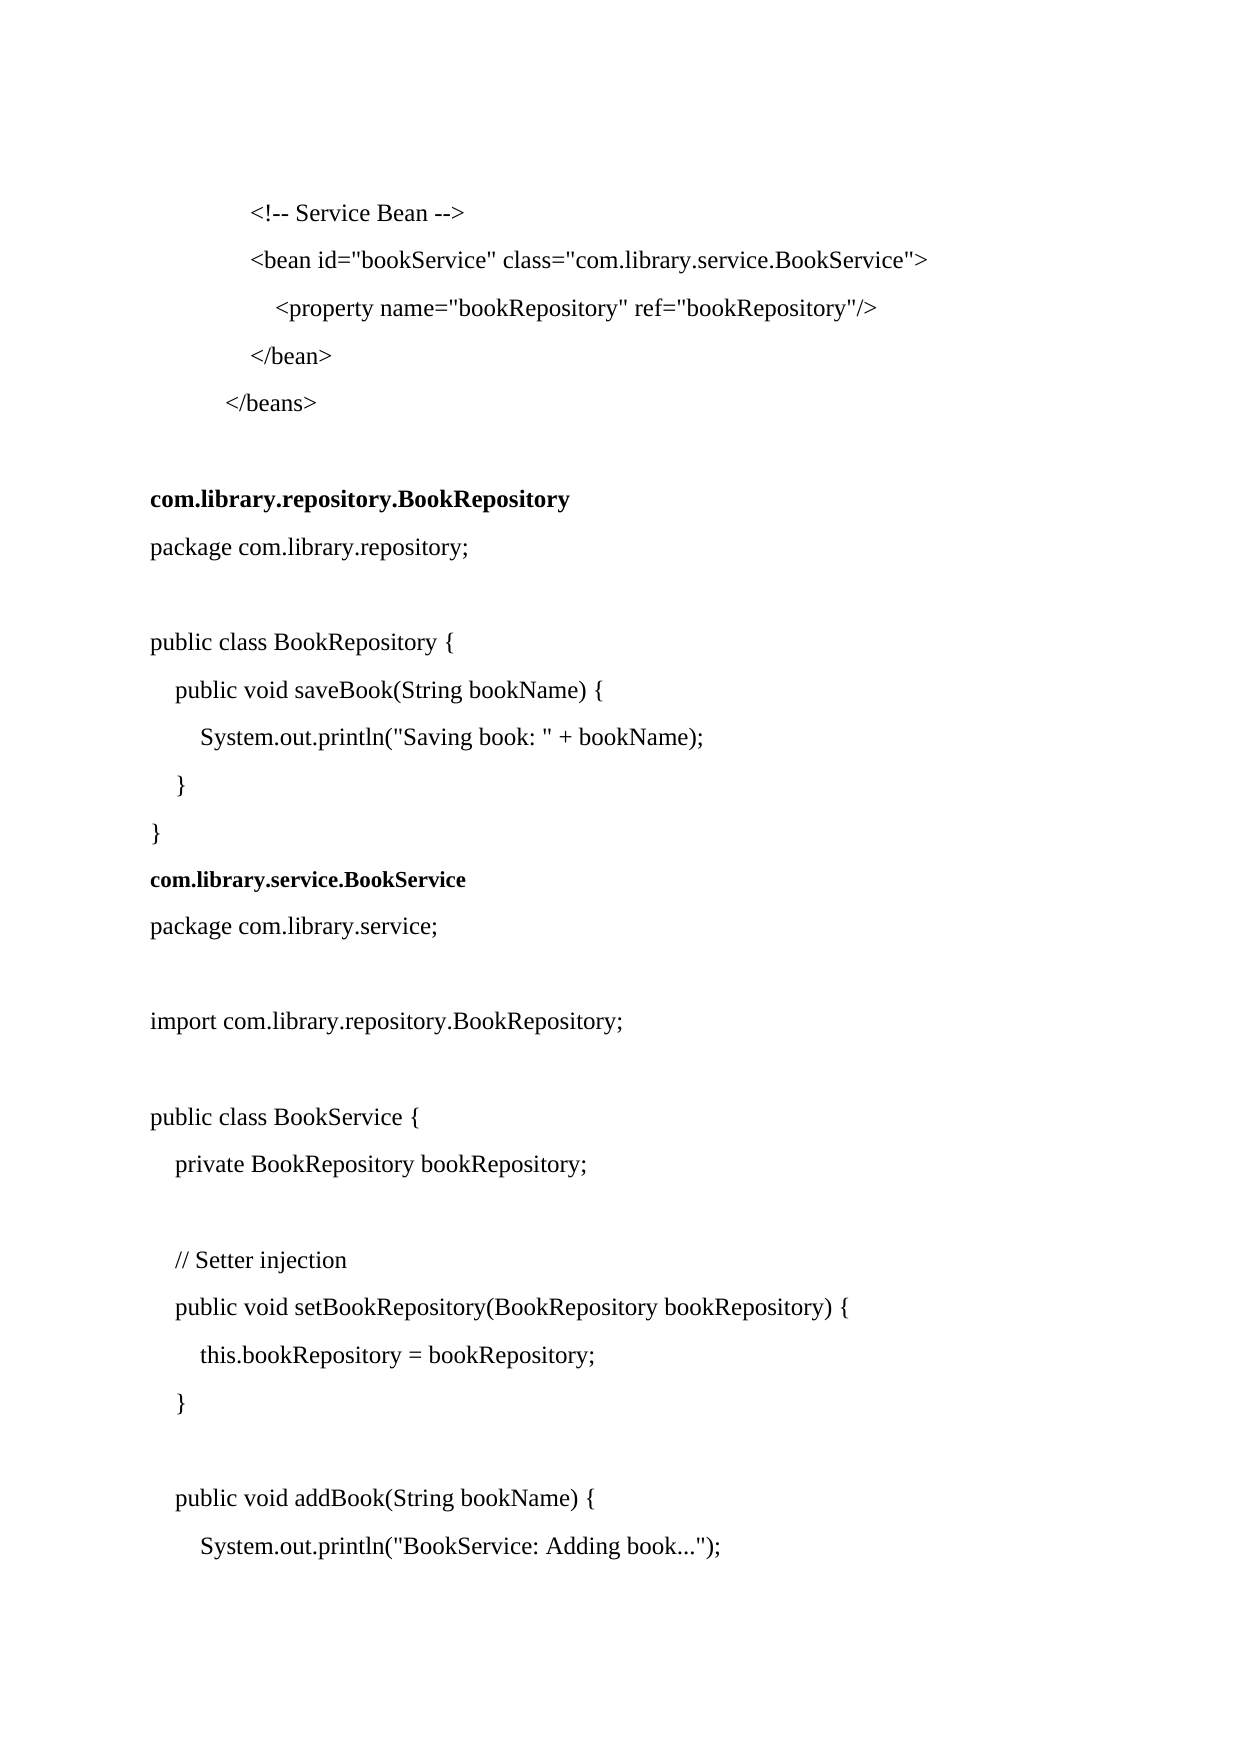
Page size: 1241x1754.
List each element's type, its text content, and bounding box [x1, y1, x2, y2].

text com.library.service.BookService [150, 866, 1090, 892]
text } [150, 770, 1090, 799]
text } [150, 1388, 1090, 1417]
text </beans> [150, 388, 1090, 417]
text private BookRepository bookRepository; [150, 1149, 1090, 1178]
text System.out.println("Saving book: " + bookName); [150, 722, 1090, 751]
text <property name="bookRepository" ref="bookRepository"/> [150, 293, 1090, 322]
text System.out.println("BookService: Adding book..."); [150, 1531, 1090, 1560]
text com.library.repository.BookRepository [150, 484, 1090, 513]
text // Setter injection [150, 1245, 1090, 1273]
text } [150, 818, 1090, 847]
text import com.library.repository.BookRepository; [150, 1006, 1090, 1035]
text public class BookService { [150, 1102, 1090, 1130]
text </bean> [150, 341, 1090, 369]
text public void saveBook(String bookName) { [150, 675, 1090, 703]
text public void addBook(String bookName) { [150, 1483, 1090, 1512]
text package com.library.service; [150, 911, 1090, 939]
text public class BookRepository { [150, 627, 1090, 656]
text <!-- Service Bean --> [150, 198, 1090, 226]
text this.bookRepository = bookRepository; [150, 1340, 1090, 1369]
text <bean id="bookService" class="com.library.service.BookService"> [150, 245, 1090, 274]
text public void setBookRepository(BookRepository bookRepository) { [150, 1292, 1090, 1321]
text package com.library.repository; [150, 532, 1090, 560]
